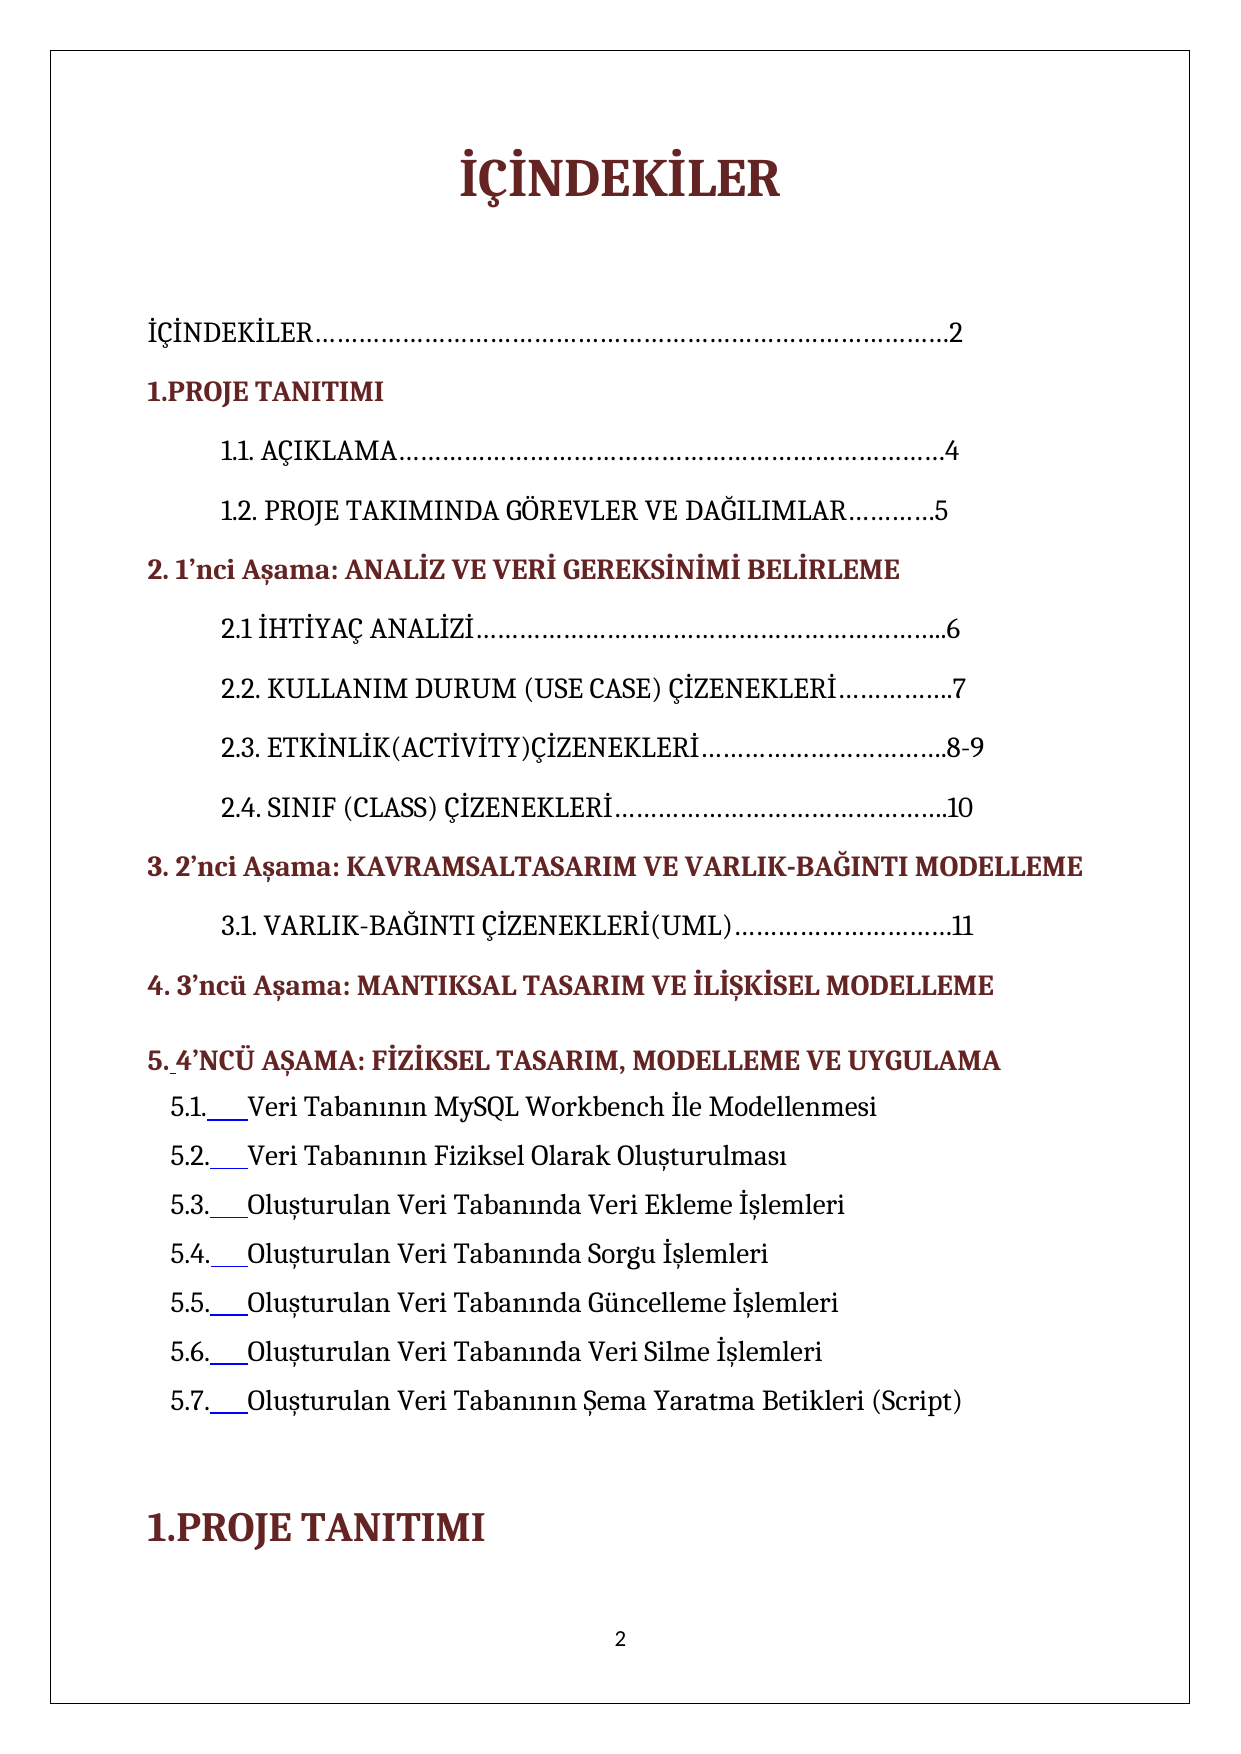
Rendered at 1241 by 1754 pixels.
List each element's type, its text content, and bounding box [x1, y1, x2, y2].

text 2.4. SINIF (CLASS) ÇİZENEKLERİ……………………………………….10 [147, 791, 1093, 824]
text 3.1. VARLIK-BAĞINTI ÇİZENEKLERİ(UML)…………………………11 [147, 909, 1093, 943]
text 2. 1’nci Aşama: ANALİZ VE VERİ GEREKSİNİMİ BELİRLEME [147, 553, 1093, 587]
text 5.7. Oluşturulan Veri Tabanının Şema Yaratma Betikleri (Script) 19 [170, 1384, 1093, 1418]
text 3. 2’nci Aşama: KAVRAMSALTASARIM VE VARLIK-BAĞINTI MODELLEME [147, 850, 1093, 884]
text 2.3. ETKİNLİK(ACTİVİTY)ÇİZENEKLERİ…………………………….8-9 [147, 731, 1093, 765]
text 4. 3’ncü Aşama: Mantıksal Tasarım ve İlişkisel Modelleme [147, 969, 1093, 1002]
text 5. 4’ncü aşama: Fiziksel Tasarım, Modelleme ve Uygulama [147, 1044, 1093, 1078]
text 1.1. AÇIKLAMA…………………………………………………………………4 [147, 434, 1093, 468]
text 5.4. Oluşturulan Veri Tabanında Sorgu İşlemleri 16 [170, 1237, 1093, 1271]
text 5.5. Oluşturulan Veri Tabanında Güncelleme İşlemleri 18 [170, 1286, 1093, 1320]
text 5.3. Oluşturulan Veri Tabanında Veri Ekleme İşlemleri 15 [170, 1188, 1093, 1222]
text İÇİNDEKİLER [147, 147, 1093, 210]
text 5.1. Veri Tabanının MySQL Workbench İle Modellenmesi…………….12 [170, 1090, 1093, 1124]
text 1.PROJE TANITIMI [147, 375, 1093, 409]
text 1.2. PROJE TAKIMINDA GÖREVLER VE DAĞILIMLAR…………5 [147, 494, 1093, 527]
text 5.6. Oluşturulan Veri Tabanında Veri Silme İşlemleri 18 [170, 1335, 1093, 1369]
text 5.2. Veri Tabanının Fiziksel Olarak Oluşturulması 13 [170, 1139, 1093, 1173]
text İÇİNDEKİLER……………………………………………………………………………2 [147, 316, 1093, 349]
text 1.PROJE TANITIMI [147, 1503, 1093, 1551]
text 2.2. KULLANIM DURUM (USE CASE) ÇİZENEKLERİ…………….7 [147, 672, 1093, 706]
text 2.1 İHTİYAÇ ANALİZİ………………………………………………………..6 [147, 613, 1093, 646]
